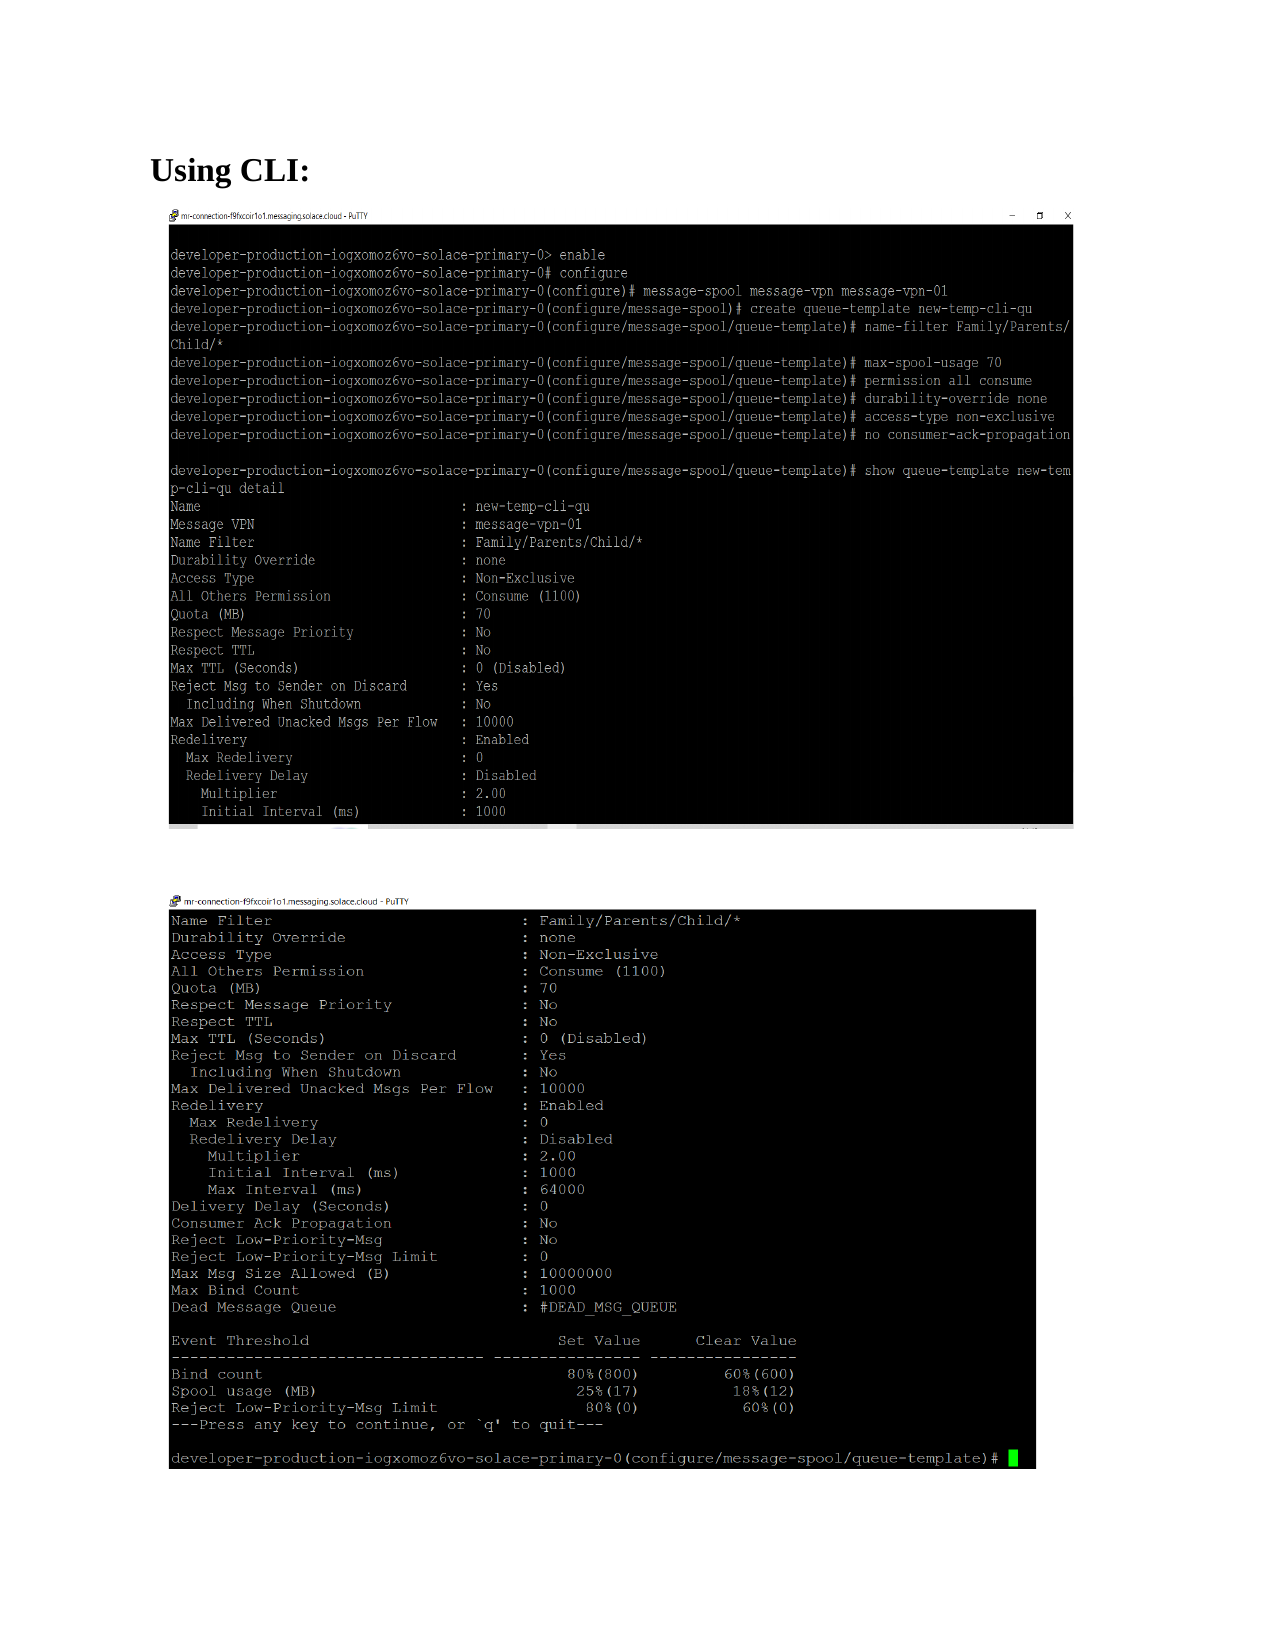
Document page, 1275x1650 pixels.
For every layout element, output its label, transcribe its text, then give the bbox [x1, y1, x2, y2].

text Using CLI: [150, 150, 1125, 188]
